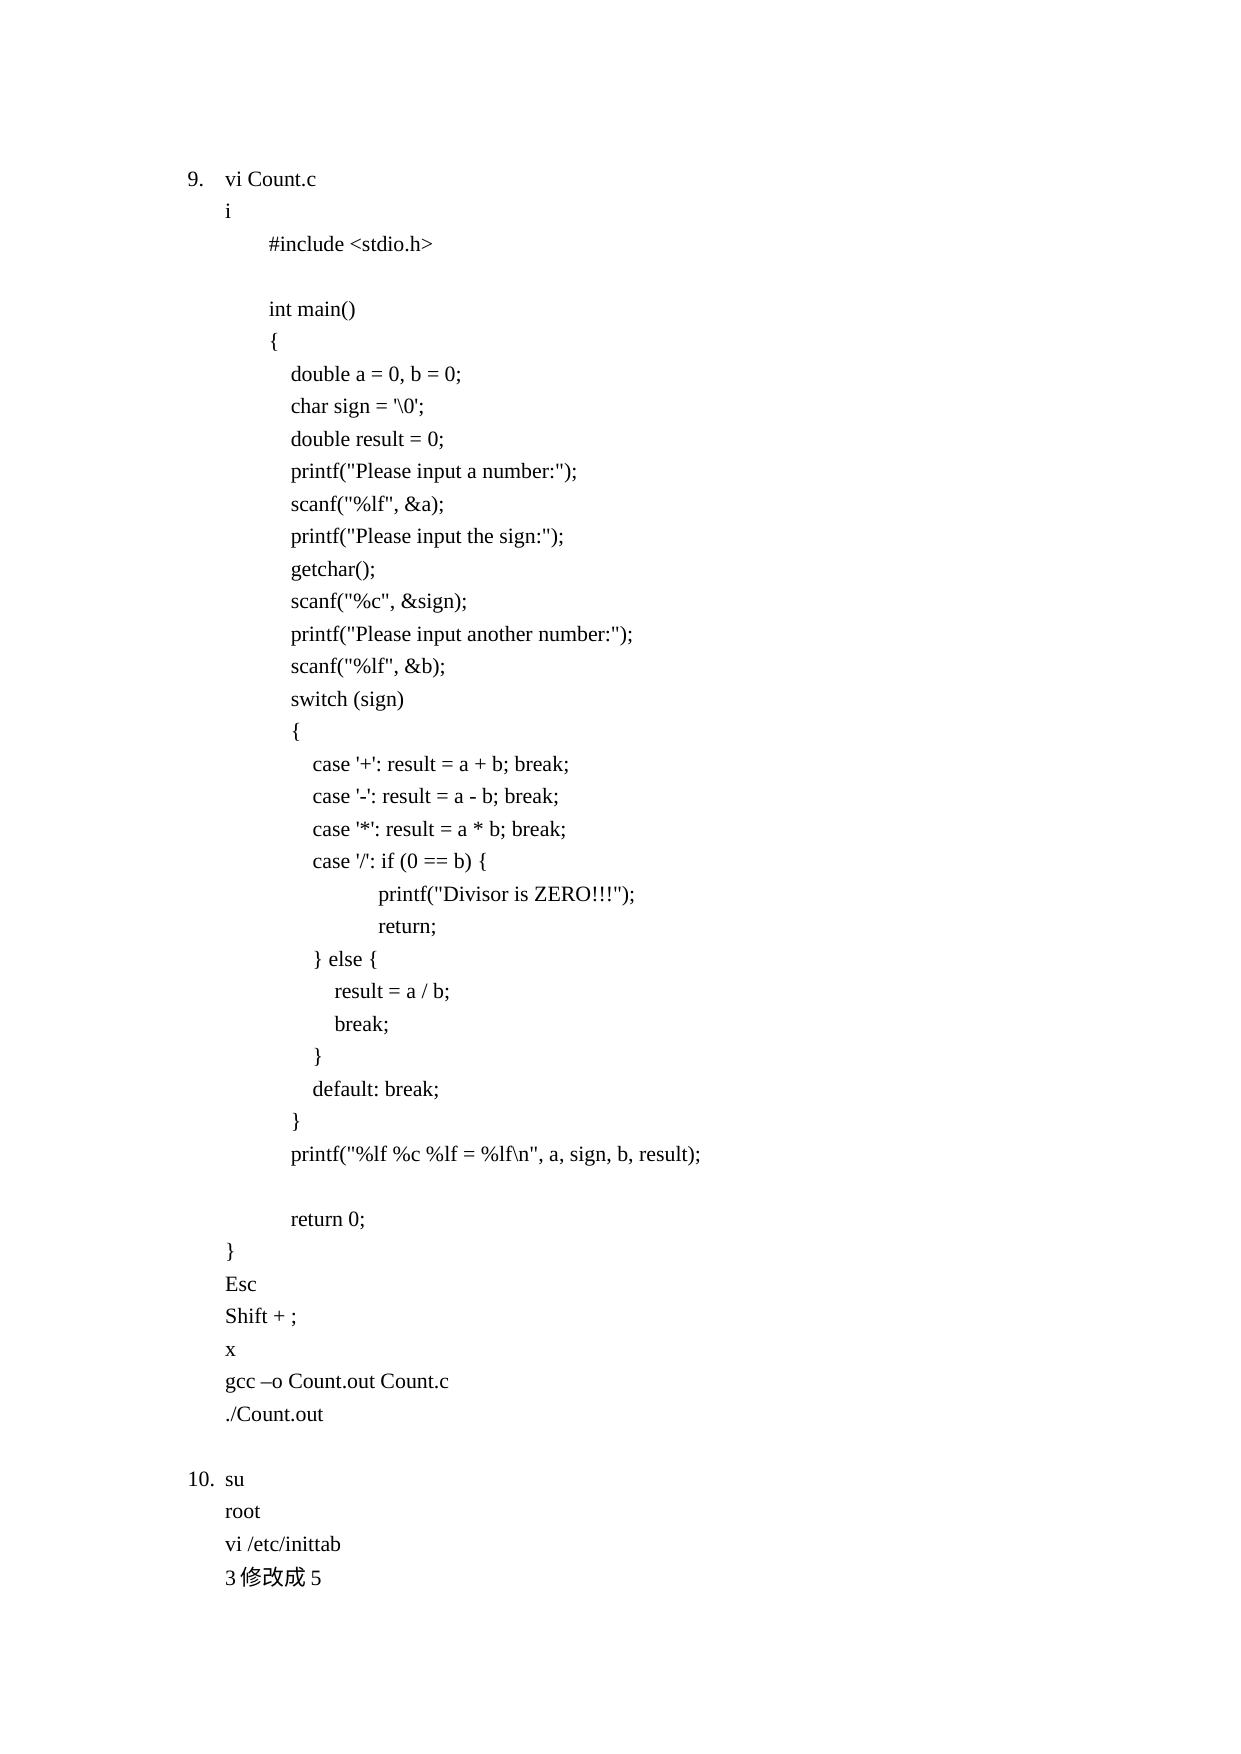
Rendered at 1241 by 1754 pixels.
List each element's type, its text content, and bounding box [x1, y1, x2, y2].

list Esc [225, 1267, 1053, 1299]
list i [225, 194, 1053, 227]
list vi /etc/inittab [225, 1527, 1053, 1559]
list printf("Please input the sign:"); [225, 519, 1053, 552]
list } [225, 1039, 1053, 1072]
list case '*': result = a * b; break; [225, 812, 1053, 844]
list scanf("%c", &sign); [225, 584, 1053, 617]
list double a = 0, b = 0; [225, 357, 1053, 389]
list case '-': result = a - b; break; [225, 779, 1053, 812]
list case '+': result = a + b; break; [225, 747, 1053, 779]
list getchar(); [225, 552, 1053, 584]
list su [187, 1462, 1053, 1494]
list printf("Please input another number:"); [225, 617, 1053, 649]
list switch (sign) [225, 682, 1053, 714]
list } else { [225, 942, 1053, 974]
list Shift + ; [225, 1299, 1053, 1332]
list } [225, 1104, 1053, 1137]
list default: break; [225, 1072, 1053, 1104]
list return; [225, 909, 1053, 942]
list char sign = '\0'; [225, 389, 1053, 422]
list { [225, 324, 1053, 357]
list ./Count.out [225, 1397, 1053, 1429]
list int main() [225, 292, 1053, 324]
list printf("Divisor is ZERO!!!"); [225, 877, 1053, 909]
list double result = 0; [225, 422, 1053, 454]
list { [225, 714, 1053, 747]
list vi Count.c [187, 162, 1053, 194]
list root [225, 1494, 1053, 1527]
list break; [225, 1007, 1053, 1039]
list scanf("%lf", &b); [225, 649, 1053, 682]
list scanf("%lf", &a); [225, 487, 1053, 519]
list case '/': if (0 == b) { [225, 844, 1053, 877]
list gcc –o Count.out Count.c [225, 1364, 1053, 1397]
list printf("%lf %c %lf = %lf\n", a, sign, b, result); [225, 1137, 1053, 1169]
list 3修改成5 [225, 1559, 1053, 1592]
list #include <stdio.h> [225, 227, 1053, 259]
list return 0; [225, 1202, 1053, 1234]
list printf("Please input a number:"); [225, 454, 1053, 487]
list x [225, 1332, 1053, 1364]
list } [225, 1234, 1053, 1267]
list result = a / b; [225, 974, 1053, 1007]
